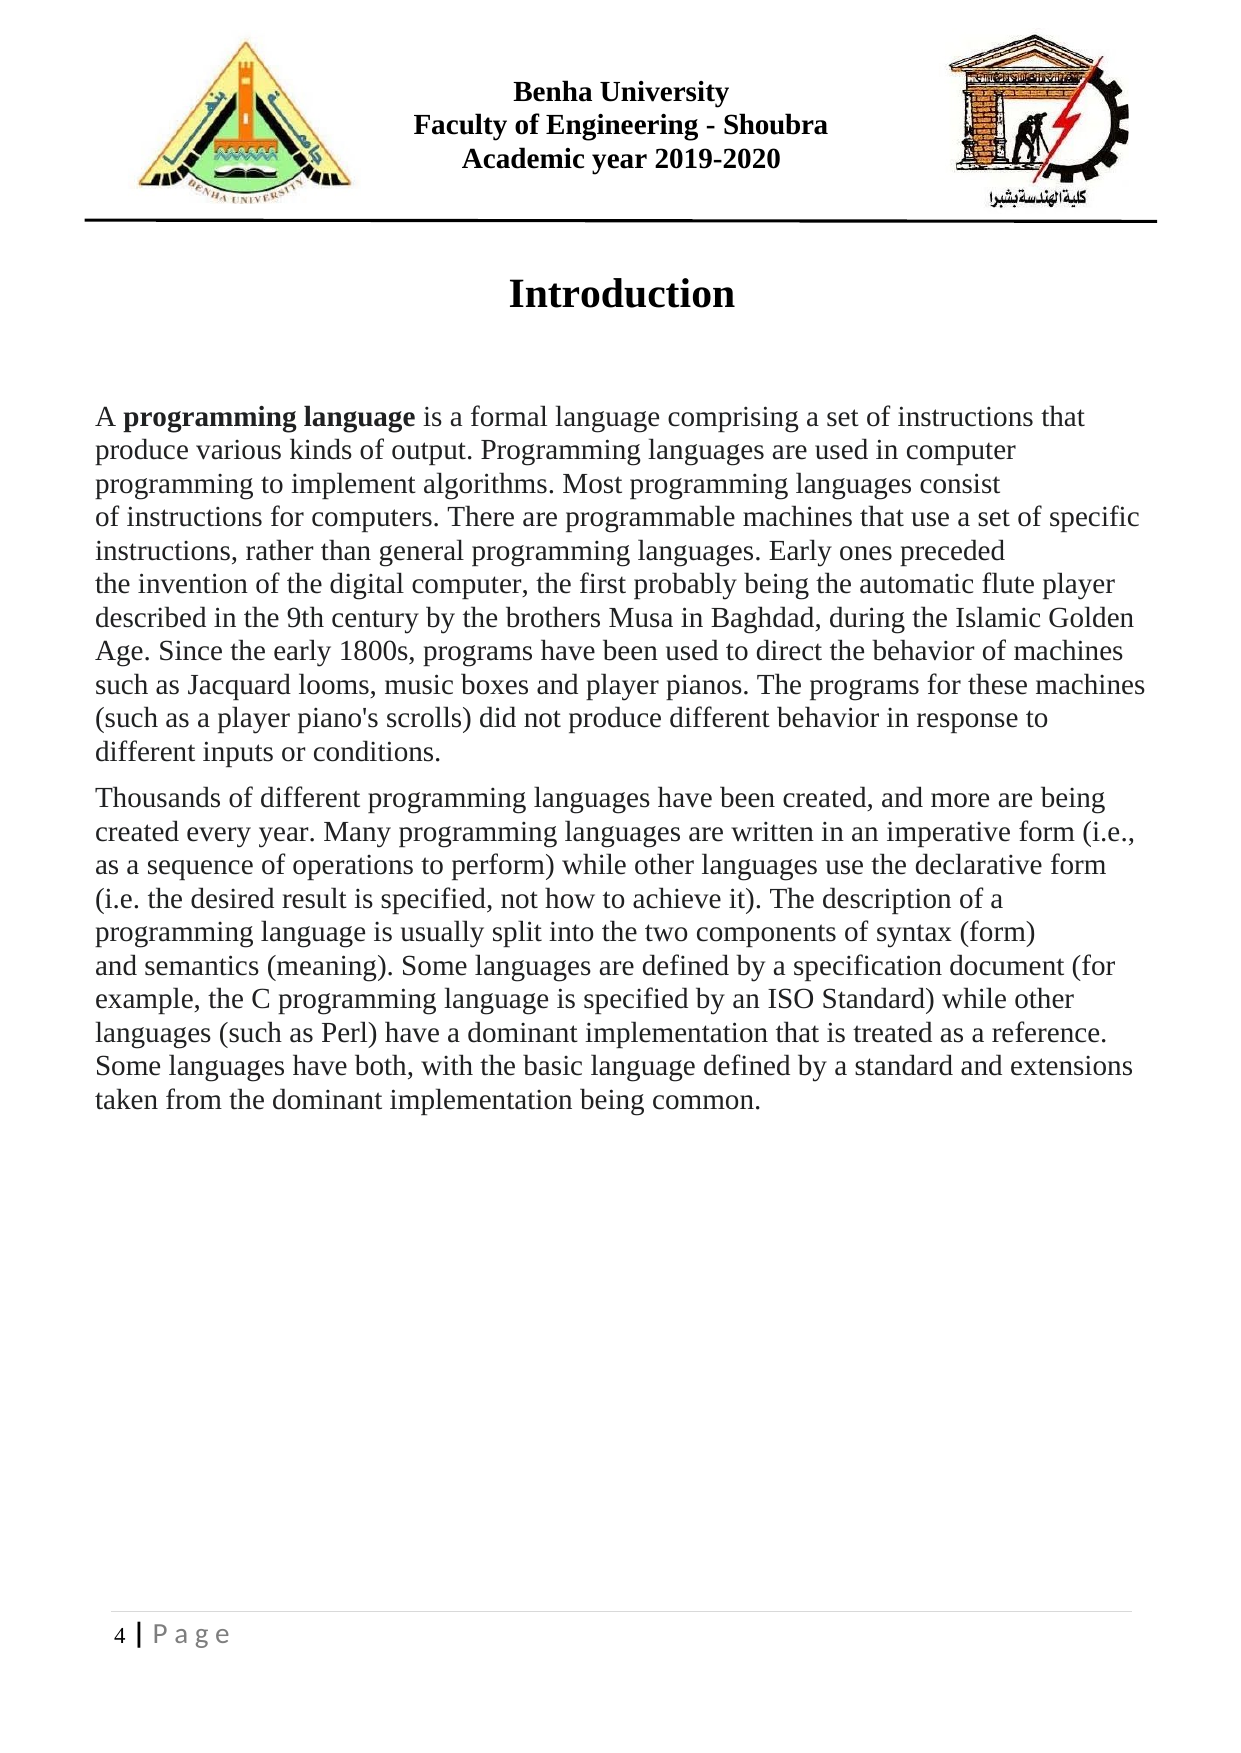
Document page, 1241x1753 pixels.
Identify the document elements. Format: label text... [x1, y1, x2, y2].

text Introduction [409, 269, 835, 317]
text A programming language is a formal language comprising a set of instructions that produce various kinds of output. Programming languages are used in computer programming to implement algorithms. Most programming languages consist of instructions for computers. There are programmable machines that use a set of specific instructions, rather than general programming languages. Early ones preceded the invention of the digital computer, the first probably being the automatic flute player described in the 9th century by the brothers Musa in Baghdad, during the Islamic Golden Age. Since the early 1800s, programs have been used to direct the behavior of machines such as Jacquard looms, music boxes and player pianos. The programs for these machines (such as a player piano's scrolls) did not produce different behavior in response to different inputs or conditions. [95, 399, 1155, 768]
picture [127, 30, 362, 204]
picture [938, 28, 1129, 214]
text Thousands of different programming languages have been created, and more are being created every year. Many programming languages are written in an imperative form (i.e., as a sequence of operations to perform) while other languages use the declarative form (i.e. the desired result is specified, not how to achieve it). The description of a programming language is usually split into the two components of syntax (form) and semantics (meaning). Some languages are defined by a specification document (for example, the C programming language is specified by an ISO Standard) while other languages (such as Perl) have a dominant implementation that is treated as a reference. Some languages have both, with the basic language defined by a standard and extensions taken from the dominant implementation being common. [95, 780, 1155, 1116]
